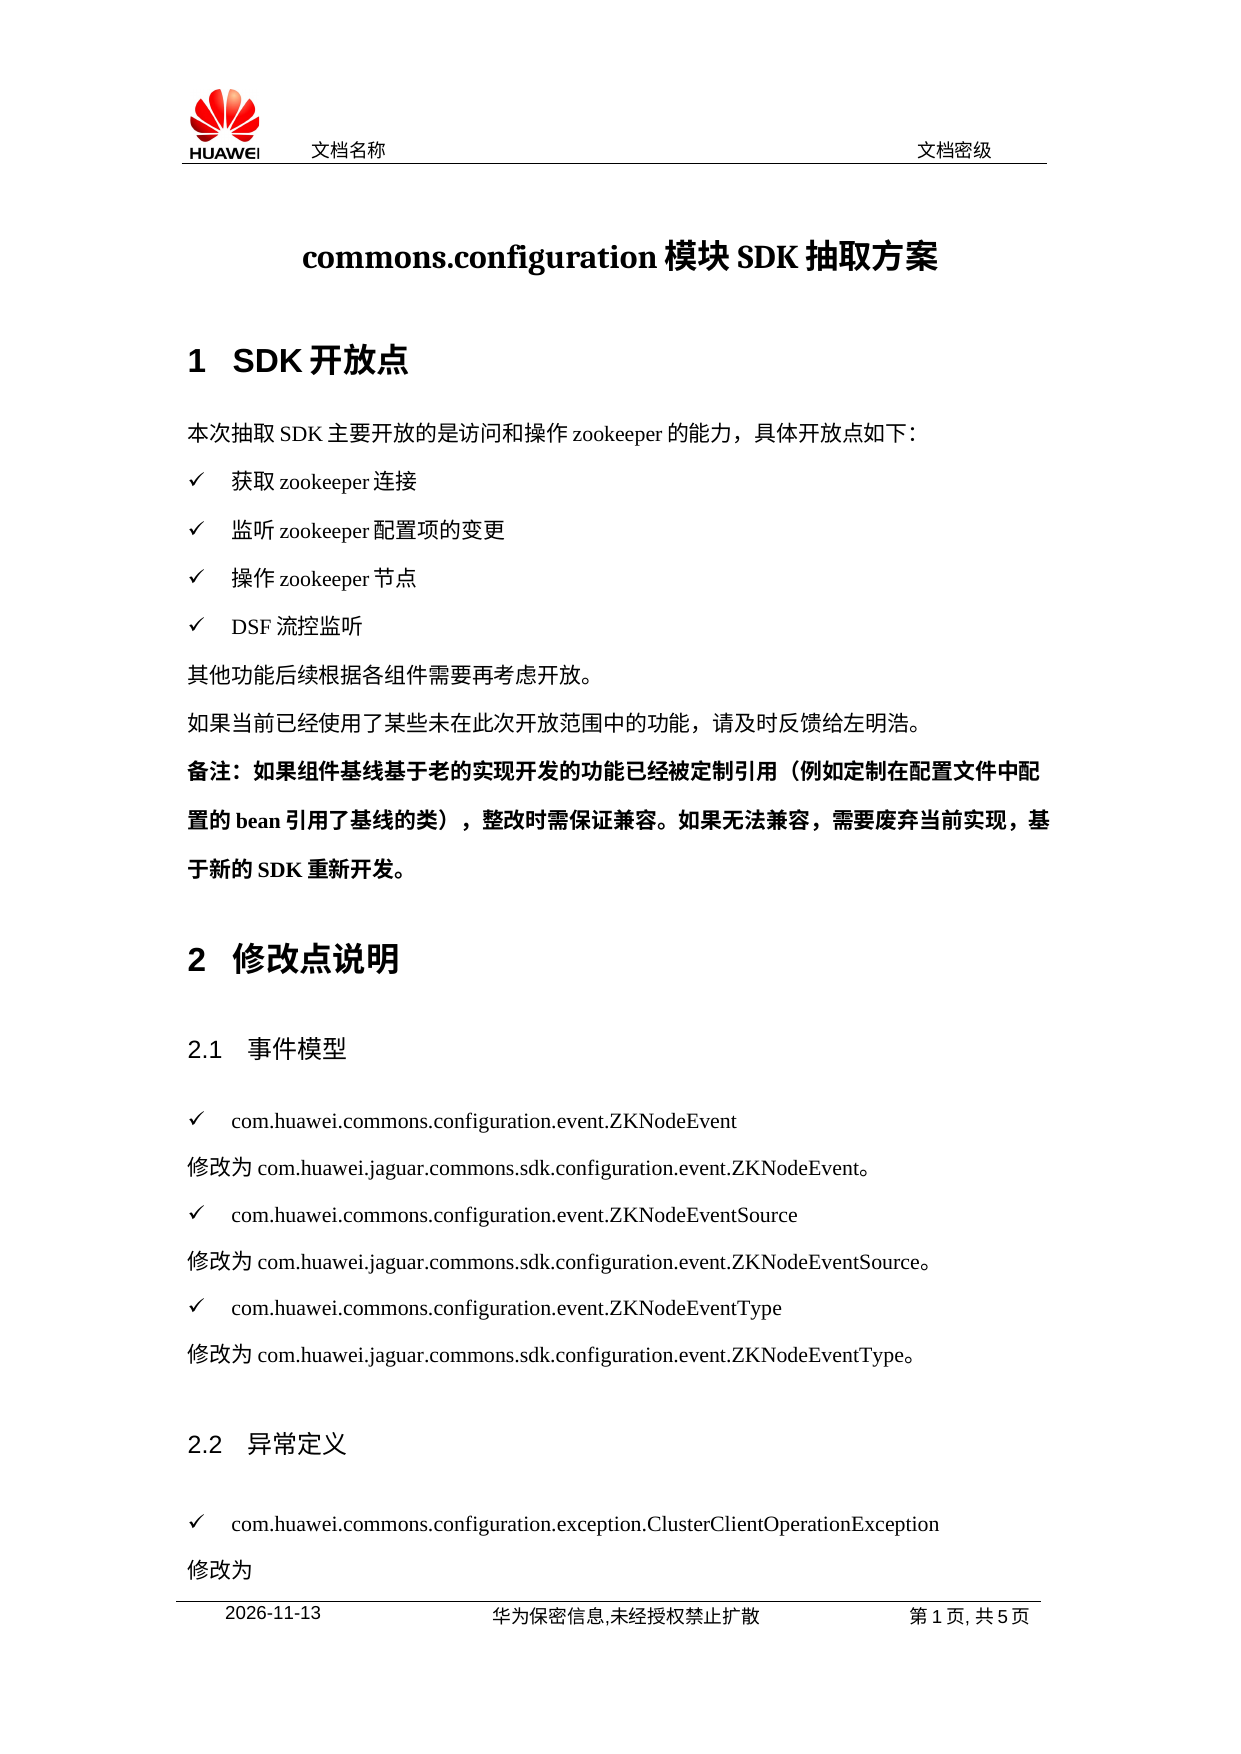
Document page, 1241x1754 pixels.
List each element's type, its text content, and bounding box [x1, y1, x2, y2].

list 操作zookeeper节点 [187, 561, 1053, 593]
list com.huawei.commons.configuration.exception.ClusterClientOperationException [187, 1508, 1053, 1540]
subtitle SDK开放点 [187, 326, 1053, 391]
text 修改为com.huawei.jaguar.commons.sdk.configuration.event.ZKNodeEvent。 [187, 1150, 1053, 1182]
list com.huawei.commons.configuration.event.ZKNodeEventSource [187, 1198, 1053, 1231]
subtitle 修改点说明 [187, 925, 1053, 990]
list com.huawei.commons.configuration.event.ZKNodeEvent [187, 1105, 1053, 1137]
text 备注：如果组件基线基于老的实现开发的功能已经被定制引用（例如定制在配置文件中配置的bean引用了基线的类），整改时需保证兼容。如果无法兼容，需要废弃当前实现，基于新的SDK重新开发。 [187, 754, 1053, 884]
text 如果当前已经使用了某些未在此次开放范围中的功能，请及时反馈给左明浩。 [187, 706, 1053, 738]
picture [190, 89, 260, 159]
list 获取zookeeper连接 [187, 464, 1053, 496]
text 修改为com.huawei.jaguar.commons.sdk.configuration.event.ZKNodeEventType。 [187, 1337, 1053, 1369]
list DSF流控监听 [187, 609, 1053, 641]
text 其他功能后续根据各组件需要再考虑开放。 [187, 657, 1053, 690]
list com.huawei.commons.configuration.event.ZKNodeEventType [187, 1292, 1053, 1324]
subtitle 异常定义 [187, 1410, 1053, 1475]
text 修改为com.huawei.jaguar.commons.sdk.configuration.exception.ClusterClientOperationException。 [187, 1553, 1053, 1585]
subtitle 事件模型 [187, 1015, 1053, 1080]
list 监听zookeeper配置项的变更 [187, 512, 1053, 545]
subtitle commons.configuration模块SDK抽取方案 [187, 221, 1053, 286]
text 本次抽取SDK主要开放的是访问和操作zookeeper的能力，具体开放点如下： [187, 416, 1053, 448]
text 修改为com.huawei.jaguar.commons.sdk.configuration.event.ZKNodeEventSource。 [187, 1243, 1053, 1276]
